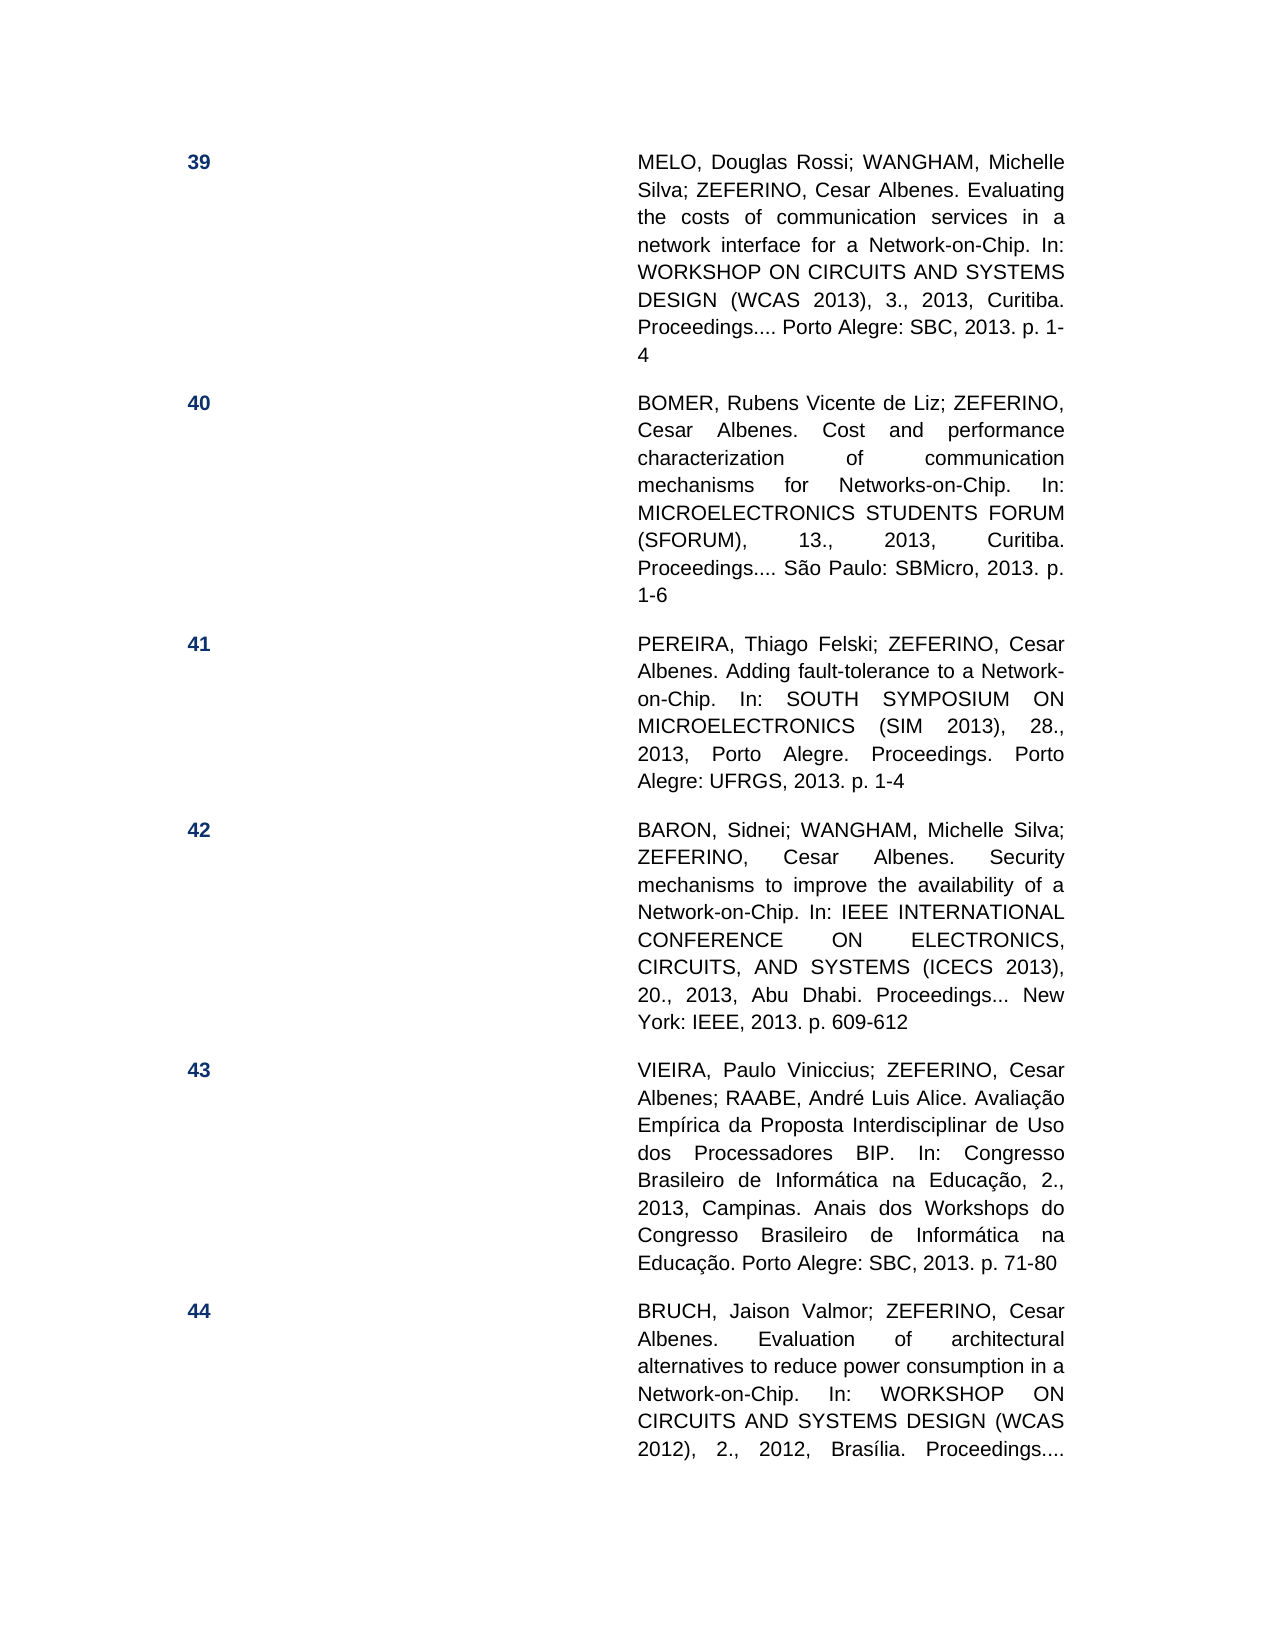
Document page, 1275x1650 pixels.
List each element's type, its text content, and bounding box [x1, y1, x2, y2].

table_cell BOMER, Rubens Vicente de Liz; ZEFERINO, Cesar Albenes. Cost and performance characterization of communication mechanisms for Networks-on-Chip. In: MICROELECTRONICS STUDENTS FORUM (SFORUM), 13., 2013, Curitiba. Proceedings.... São Paulo: SBMicro, 2013. p. 1-6 [626, 391, 1076, 632]
table_cell 44 [176, 1299, 626, 1461]
table_cell 39 [176, 150, 626, 391]
table_cell MELO, Douglas Rossi; WANGHAM, Michelle Silva; ZEFERINO, Cesar Albenes. Evaluating the costs of communication services in a network interface for a Network-on-Chip. In: WORKSHOP ON CIRCUITS AND SYSTEMS DESIGN (WCAS 2013), 3., 2013, Curitiba. Proceedings.... Porto Alegre: SBC, 2013. p. 1-4 [626, 150, 1076, 391]
table_cell 42 [176, 818, 626, 1058]
table_cell 41 [176, 632, 626, 817]
table_cell VIEIRA, Paulo Viniccius; ZEFERINO, Cesar Albenes; RAABE, André Luis Alice. Avaliação Empírica da Proposta Interdisciplinar de Uso dos Processadores BIP. In: Congresso Brasileiro de Informática na Educação, 2., 2013, Campinas. Anais dos Workshops do Congresso Brasileiro de Informática na Educação. Porto Alegre: SBC, 2013. p. 71-80 [626, 1058, 1076, 1299]
table_cell 40 [176, 391, 626, 632]
table_cell 43 [176, 1058, 626, 1299]
table_cell BARON, Sidnei; WANGHAM, Michelle Silva; ZEFERINO, Cesar Albenes. Security mechanisms to improve the availability of a Network-on-Chip. In: IEEE INTERNATIONAL CONFERENCE ON ELECTRONICS, CIRCUITS, AND SYSTEMS (ICECS 2013), 20., 2013, Abu Dhabi. Proceedings... New York: IEEE, 2013. p. 609-612 [626, 818, 1076, 1058]
table_cell PEREIRA, Thiago Felski; ZEFERINO, Cesar Albenes. Adding fault-tolerance to a Network-on-Chip. In: SOUTH SYMPOSIUM ON MICROELECTRONICS (SIM 2013), 28., 2013, Porto Alegre. Proceedings. Porto Alegre: UFRGS, 2013. p. 1-4 [626, 632, 1076, 817]
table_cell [626, 1299, 1076, 1461]
